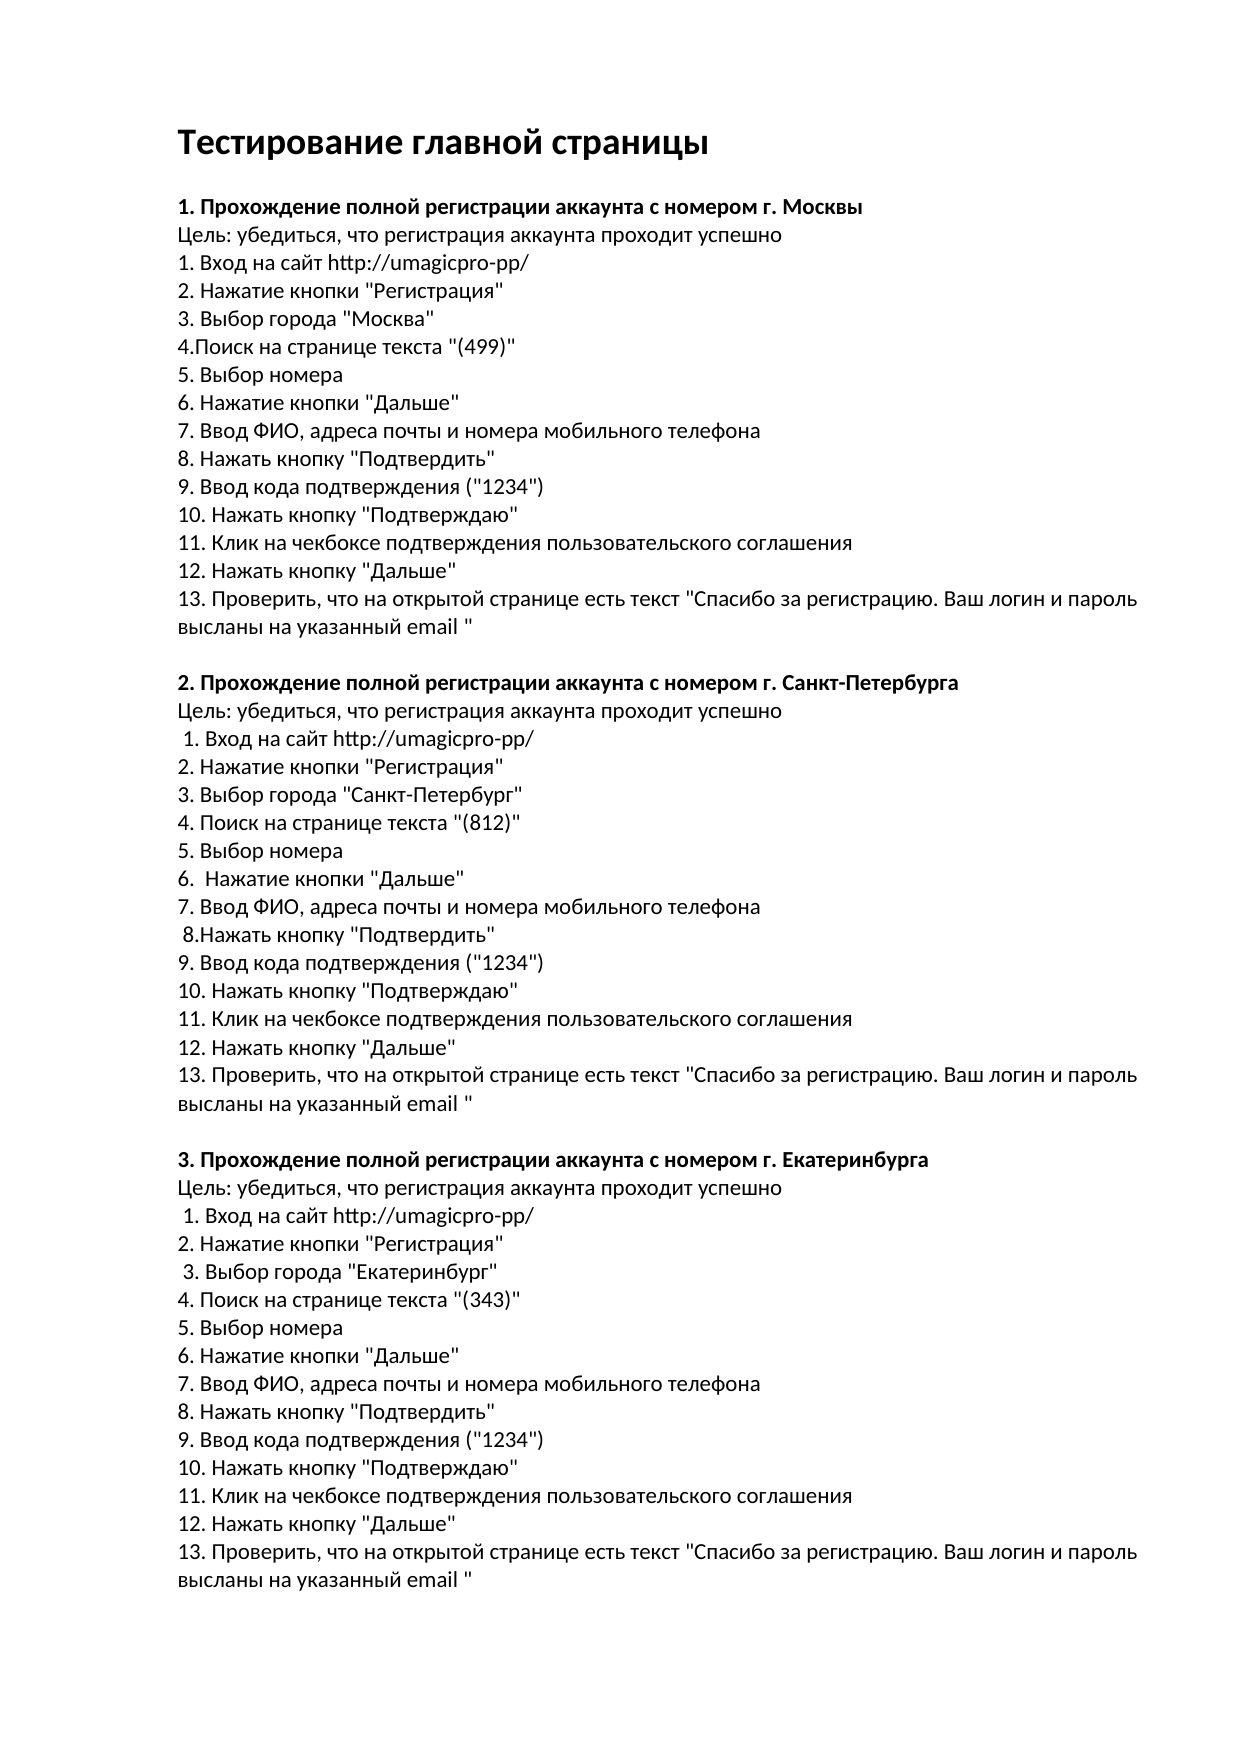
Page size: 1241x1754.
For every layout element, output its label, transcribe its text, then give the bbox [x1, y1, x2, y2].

text 5. Выбор номера [177, 836, 1152, 864]
text 4.Поиск на странице текста "(499)" [177, 332, 1152, 360]
text 4. Поиск на странице текста "(343)" [177, 1285, 1152, 1313]
text 5. Выбор номера [177, 1313, 1152, 1341]
text 3. Прохождение полной регистрации аккаунта с номером г. Екатеринбурга [177, 1145, 1152, 1173]
text 7. Ввод ФИО, адреса почты и номера мобильного телефона [177, 892, 1152, 921]
text 12. Нажать кнопку "Дальше" [177, 1509, 1152, 1537]
text Цель: убедиться, что регистрация аккаунта проходит успешно [177, 1173, 1152, 1201]
text 8.Нажать кнопку "Подтвердить" [177, 921, 1152, 948]
text 11. Клик на чекбоксе подтверждения пользовательского соглашения [177, 1004, 1152, 1033]
text Тестирование главной страницы [177, 118, 1152, 164]
text 2. Нажатие кнопки "Регистрация" [177, 1229, 1152, 1257]
text 13. Проверить, что на открытой странице есть текст "Спасибо за регистрацию. Ваш логин и пароль высланы на указанный email " [177, 1537, 1152, 1593]
text 5. Выбор номера [177, 360, 1152, 388]
text 13. Проверить, что на открытой странице есть текст "Спасибо за регистрацию. Ваш логин и пароль высланы на указанный email " [177, 1061, 1152, 1117]
text 11. Клик на чекбоксе подтверждения пользовательского соглашения [177, 1481, 1152, 1509]
text 7. Ввод ФИО, адреса почты и номера мобильного телефона [177, 416, 1152, 444]
text Цель: убедиться, что регистрация аккаунта проходит успешно [177, 696, 1152, 724]
text 9. Ввод кода подтверждения ("1234") [177, 1425, 1152, 1453]
text 3. Выбор города "Санкт-Петербург" [177, 780, 1152, 808]
text 6. Нажатие кнопки "Дальше" [177, 864, 1152, 892]
text 1. Вход на сайт http://umagicpro-pp/ [177, 1201, 1152, 1229]
text 1. Прохождение полной регистрации аккаунта с номером г. Москвы [177, 192, 1152, 220]
text Цель: убедиться, что регистрация аккаунта проходит успешно [177, 220, 1152, 248]
text 2. Нажатие кнопки "Регистрация" [177, 752, 1152, 780]
text 6. Нажатие кнопки "Дальше" [177, 1341, 1152, 1369]
text 8. Нажать кнопку "Подтвердить" [177, 444, 1152, 472]
text 11. Клик на чекбоксе подтверждения пользовательского соглашения [177, 528, 1152, 556]
text 7. Ввод ФИО, адреса почты и номера мобильного телефона [177, 1369, 1152, 1397]
text 12. Нажать кнопку "Дальше" [177, 556, 1152, 584]
text 1. Вход на сайт http://umagicpro-pp/ [177, 248, 1152, 276]
text 3. Выбор города "Москва" [177, 304, 1152, 332]
text 9. Ввод кода подтверждения ("1234") [177, 472, 1152, 500]
text 9. Ввод кода подтверждения ("1234") [177, 948, 1152, 977]
text 1. Вход на сайт http://umagicpro-pp/ [177, 724, 1152, 752]
text 6. Нажатие кнопки "Дальше" [177, 388, 1152, 416]
text 13. Проверить, что на открытой странице есть текст "Спасибо за регистрацию. Ваш логин и пароль высланы на указанный email " [177, 584, 1152, 640]
text 10. Нажать кнопку "Подтверждаю" [177, 500, 1152, 528]
text 2. Прохождение полной регистрации аккаунта с номером г. Санкт-Петербурга [177, 668, 1152, 696]
text 8. Нажать кнопку "Подтвердить" [177, 1397, 1152, 1425]
text 10. Нажать кнопку "Подтверждаю" [177, 977, 1152, 1004]
text 2. Нажатие кнопки "Регистрация" [177, 276, 1152, 304]
text 10. Нажать кнопку "Подтверждаю" [177, 1453, 1152, 1481]
text 12. Нажать кнопку "Дальше" [177, 1033, 1152, 1061]
text 4. Поиск на странице текста "(812)" [177, 808, 1152, 836]
text 3. Выбор города "Екатеринбург" [177, 1257, 1152, 1285]
